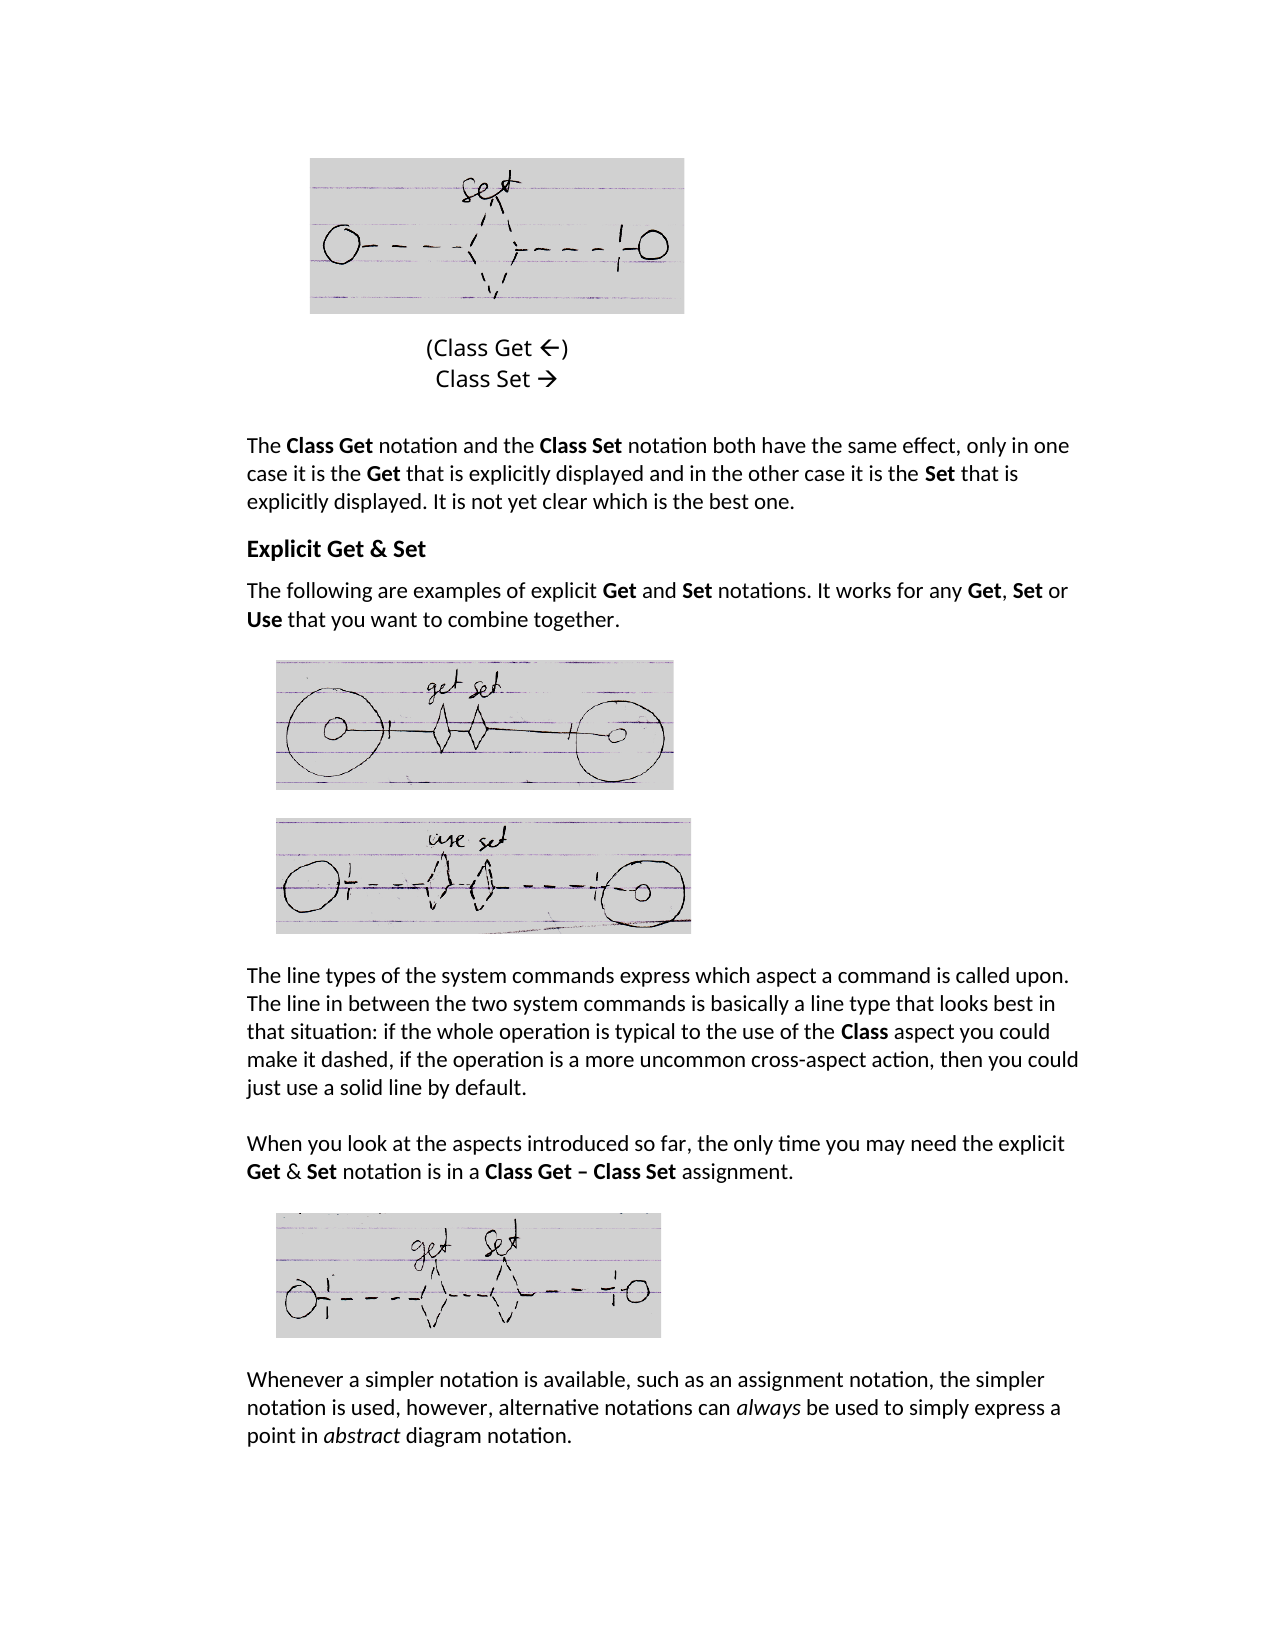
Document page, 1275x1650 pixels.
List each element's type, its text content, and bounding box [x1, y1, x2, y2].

text The following are examples of explicit Get and Set notations. It works for any Get, Set or Use that you want to combine together. [247, 577, 1087, 633]
text The line types of the system commands express which aspect a command is called upon. The line in between the two system commands is basically a line type that looks best in that situation: if the whole operation is typical to the use of the Class aspect you could make it dashed, if the operation is a more uncommon cross-aspect action, then you could just use a solid line by default. [247, 961, 1087, 1101]
picture [276, 660, 674, 790]
picture [276, 818, 692, 934]
picture [276, 1213, 662, 1338]
table_cell [273, 150, 721, 323]
text The Class Get notation and the Class Set notation both have the same effect, only in one case it is the Get that is explicitly displayed and in the other case it is the Set that is explicitly displayed. It is not yet clear which is the best one. [247, 431, 1087, 515]
table_cell (Class Get ) Class Set [273, 323, 721, 403]
picture [309, 158, 685, 314]
text When you look at the aspects introduced so far, the only time you may need the explicit Get & Set notation is in a Class Get – Class Set assignment. [247, 1129, 1087, 1185]
subtitle Explicit Get & Set [247, 534, 1087, 564]
